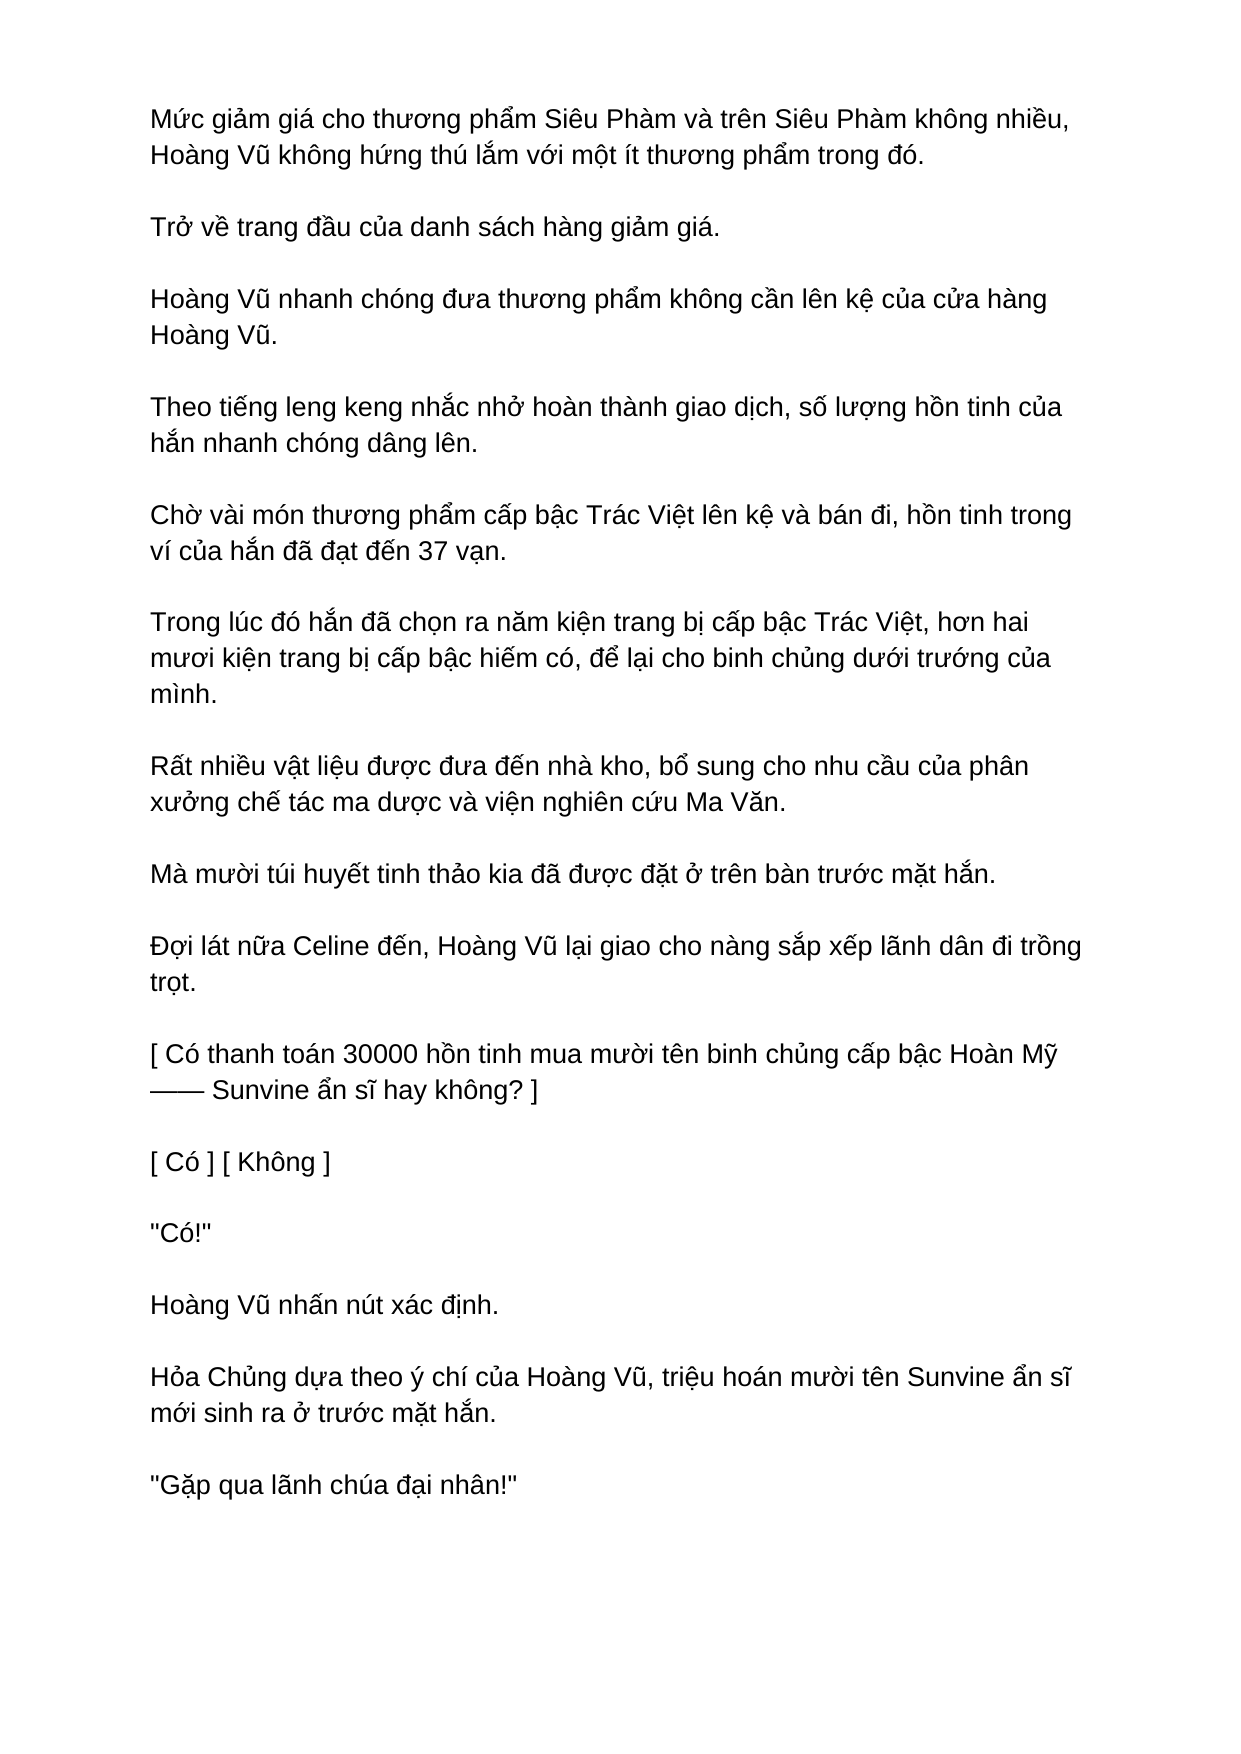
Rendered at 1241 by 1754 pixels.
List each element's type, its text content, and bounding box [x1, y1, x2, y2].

text Mà mười túi huyết tinh thảo kia đã được đặt ở trên bàn trước mặt hắn. [150, 858, 1090, 889]
text "Có!" [150, 1217, 1090, 1249]
text Hoàng Vũ nhanh chóng đưa thương phẩm không cần lên kệ của cửa hàng Hoàng Vũ. [150, 283, 1090, 350]
text [ Có thanh toán 30000 hồn tinh mua mười tên binh chủng cấp bậc Hoàn Mỹ —— Sunvine ẩn sĩ hay không? ] [150, 1038, 1090, 1105]
text Đợi lát nữa Celine đến, Hoàng Vũ lại giao cho nàng sắp xếp lãnh dân đi trồng trọt. [150, 930, 1090, 997]
text Rất nhiều vật liệu được đưa đến nhà kho, bổ sung cho nhu cầu của phân xưởng chế tác ma dược và viện nghiên cứu Ma Văn. [150, 750, 1090, 817]
text Trở về trang đầu của danh sách hàng giảm giá. [150, 211, 1090, 242]
text Theo tiếng leng keng nhắc nhở hoàn thành giao dịch, số lượng hồn tinh của hắn nhanh chóng dâng lên. [150, 391, 1090, 458]
text Hỏa Chủng dựa theo ý chí của Hoàng Vũ, triệu hoán mười tên Sunvine ẩn sĩ mới sinh ra ở trước mặt hắn. [150, 1361, 1090, 1428]
text Trong lúc đó hắn đã chọn ra năm kiện trang bị cấp bậc Trác Việt, hơn hai mươi kiện trang bị cấp bậc hiếm có, để lại cho binh chủng dưới trướng của mình. [150, 606, 1090, 709]
text "Gặp qua lãnh chúa đại nhân!" [150, 1469, 1090, 1500]
text [ Có ] [ Không ] [150, 1146, 1090, 1177]
text Mức giảm giá cho thương phẩm Siêu Phàm và trên Siêu Phàm không nhiều, Hoàng Vũ không hứng thú lắm với một ít thương phẩm trong đó. [150, 103, 1090, 171]
text Chờ vài món thương phẩm cấp bậc Trác Việt lên kệ và bán đi, hồn tinh trong ví của hắn đã đạt đến 37 vạn. [150, 499, 1090, 566]
text Hoàng Vũ nhấn nút xác định. [150, 1289, 1090, 1321]
